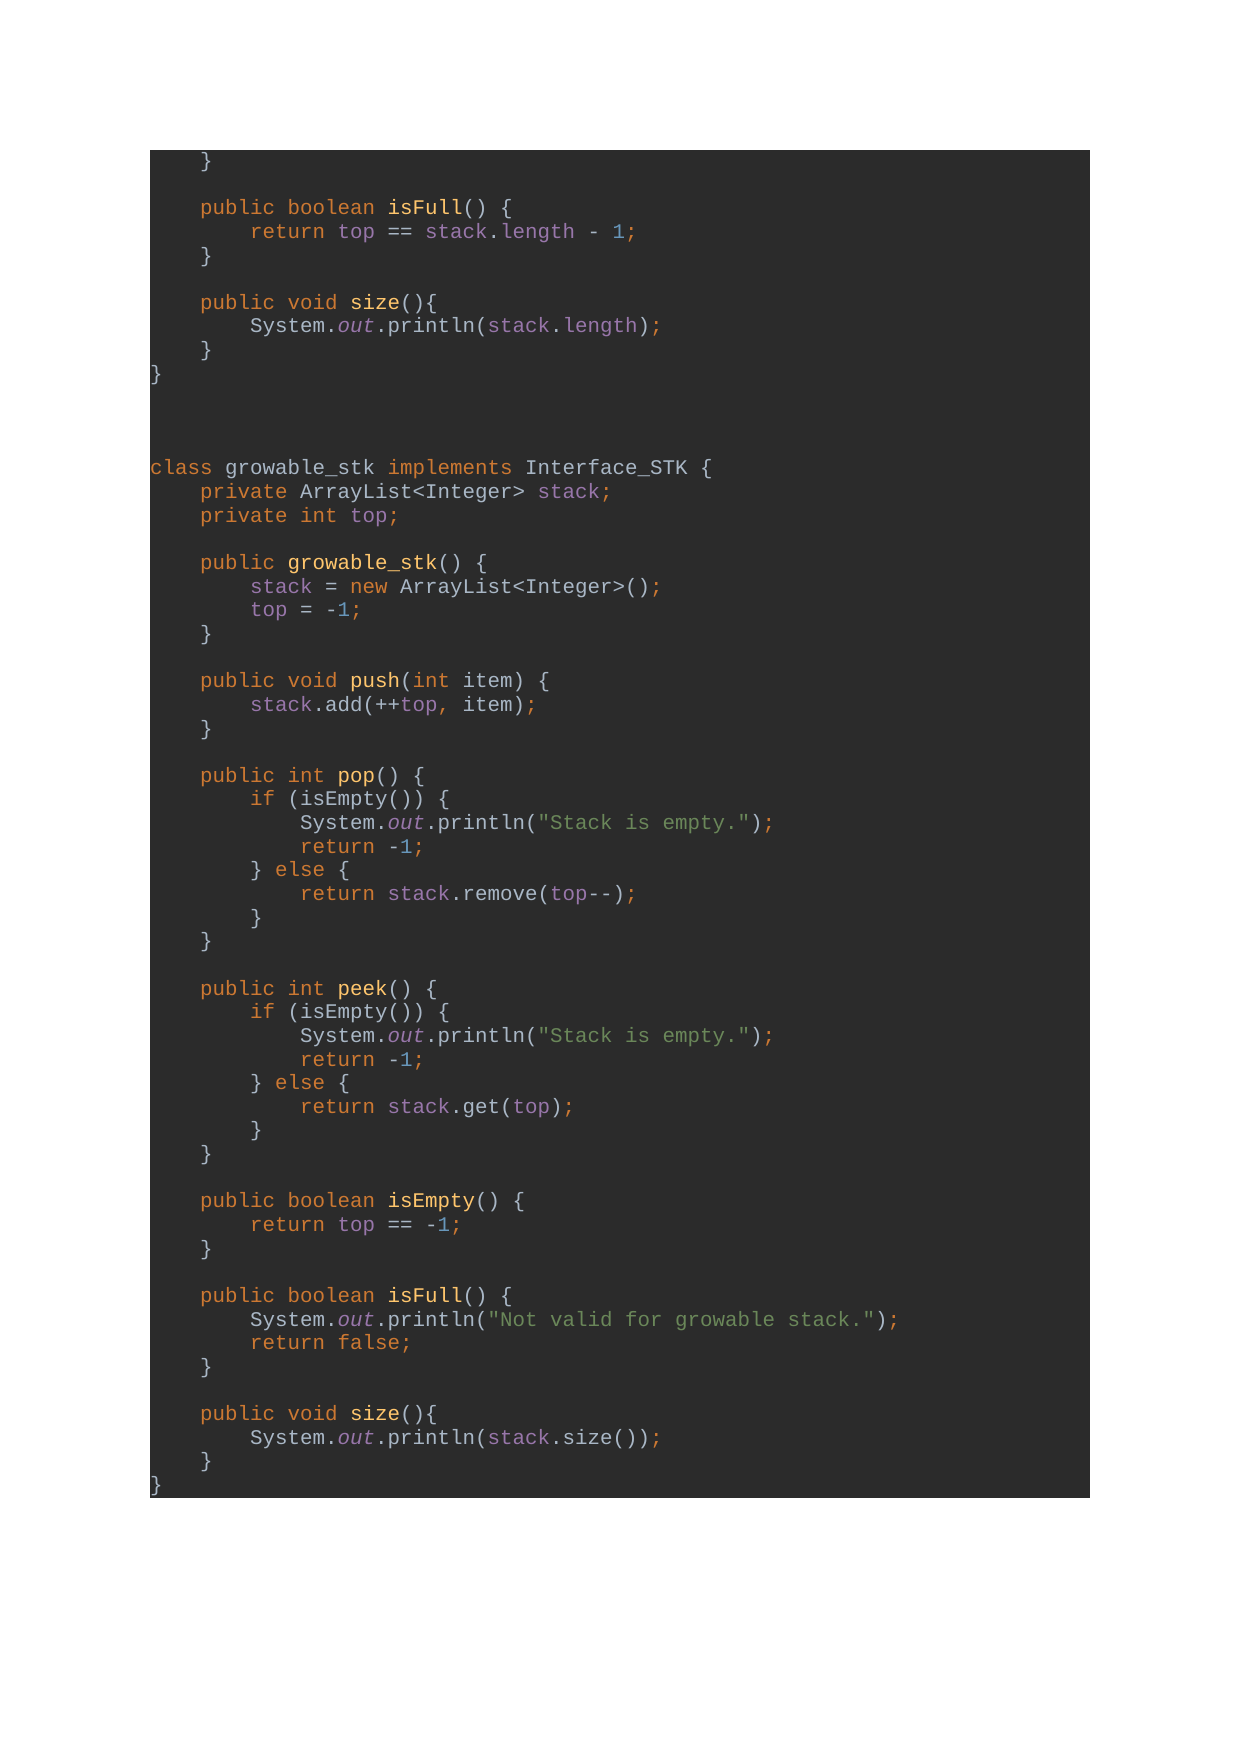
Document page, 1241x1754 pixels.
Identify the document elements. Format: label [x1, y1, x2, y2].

text [150, 150, 1090, 1498]
